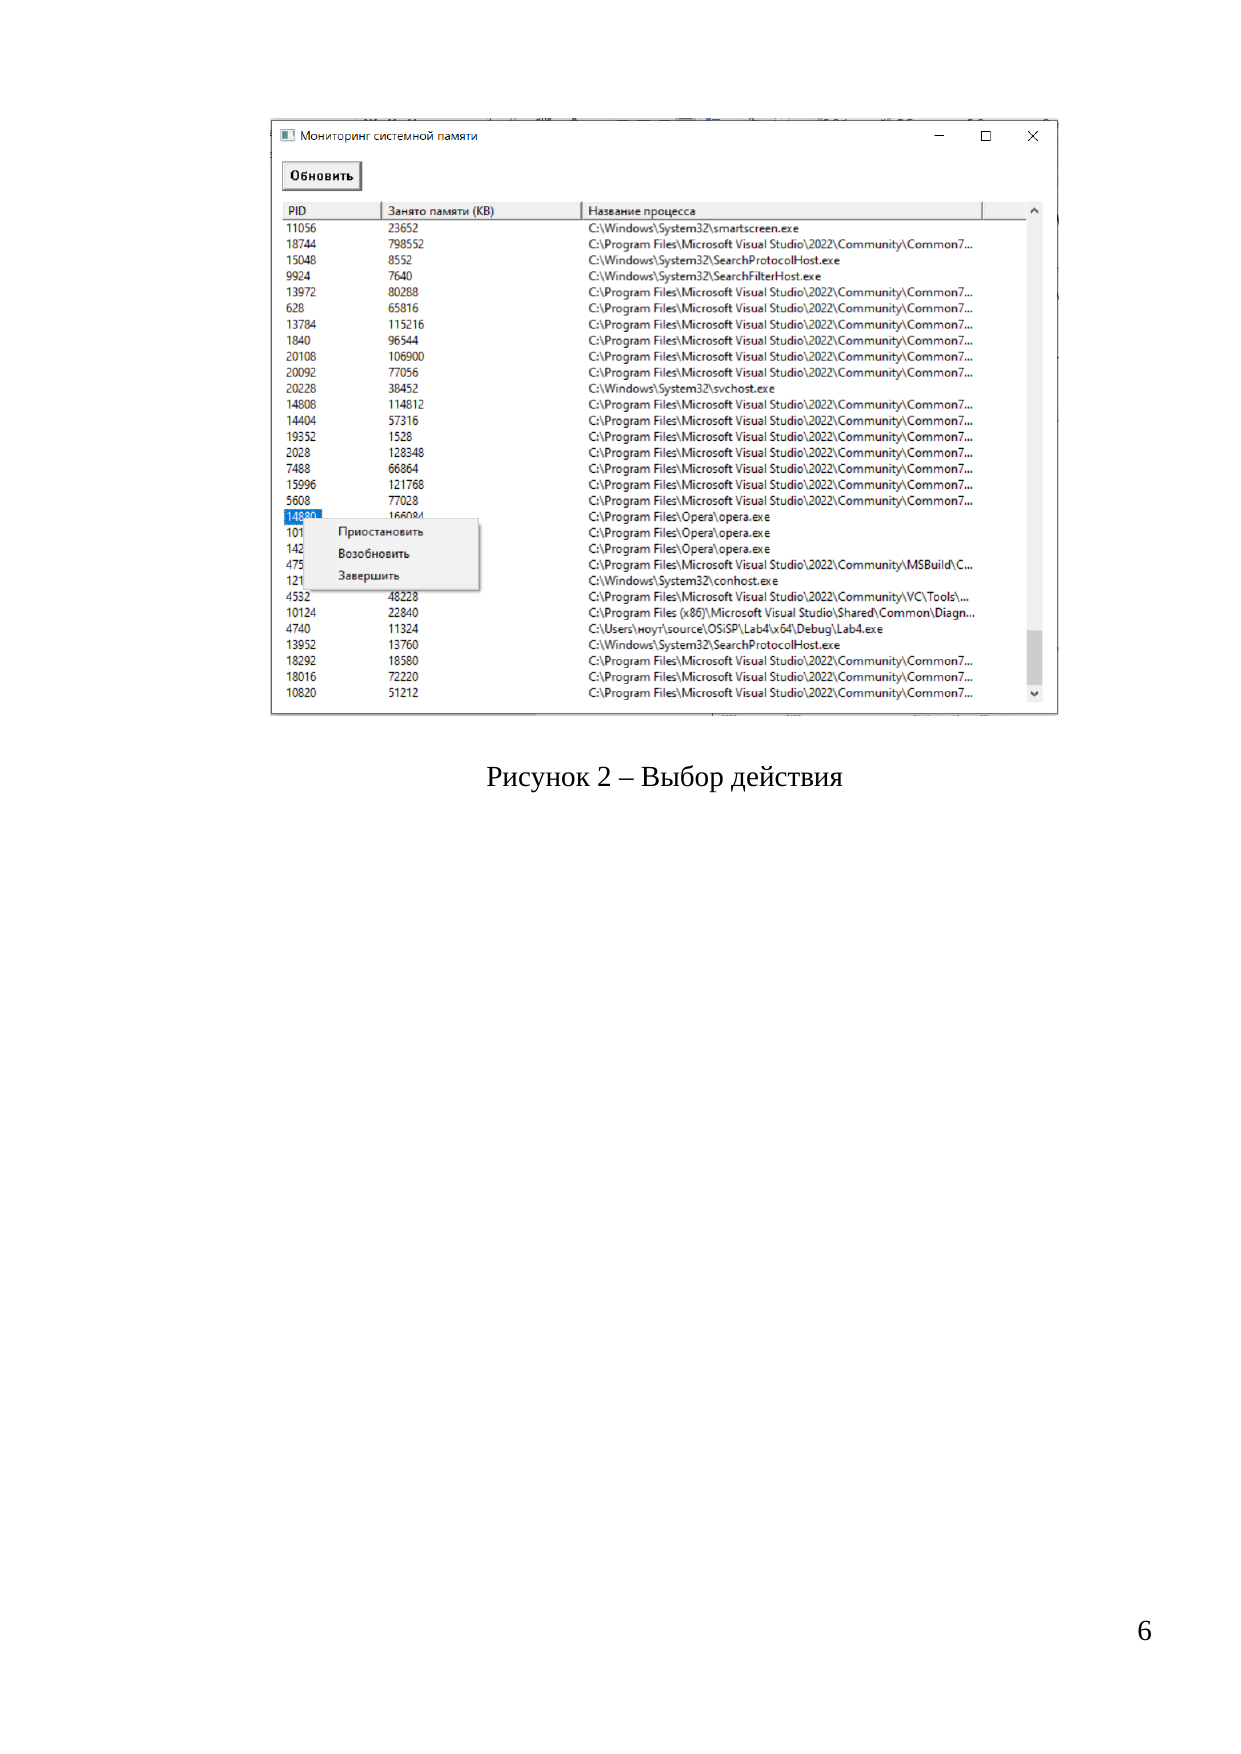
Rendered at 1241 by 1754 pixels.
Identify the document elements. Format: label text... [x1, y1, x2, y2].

picture [270, 118, 1059, 716]
text Рисунок 2 – Выбор действия [177, 759, 1152, 792]
